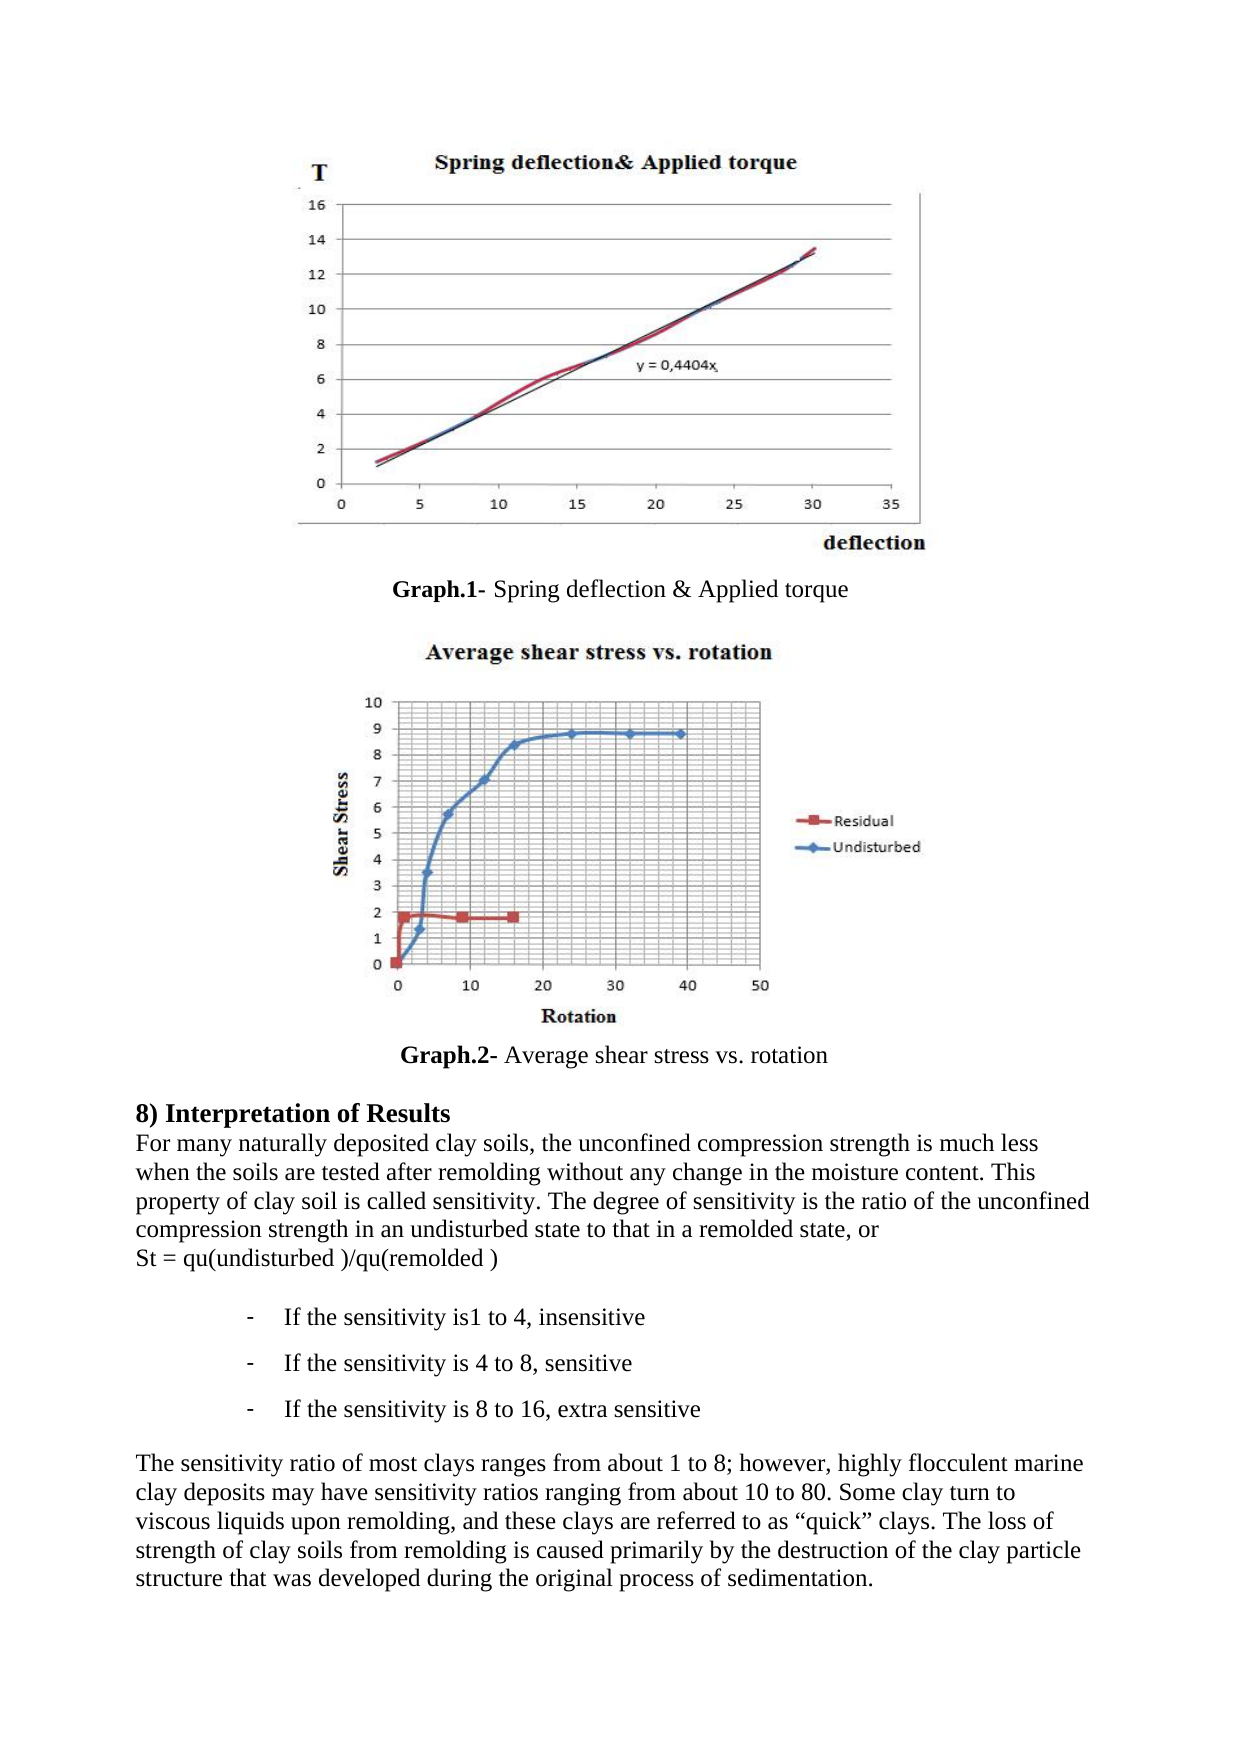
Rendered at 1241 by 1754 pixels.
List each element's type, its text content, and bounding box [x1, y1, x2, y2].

text Graph.1- Spring deflection & Applied torque [135, 574, 1092, 603]
list If the sensitivity is 8 to 16, extra sensitive [246, 1393, 1092, 1423]
text The sensitivity ratio of most clays ranges from about 1 to 8; however, highly flocculent marine clay deposits may have sensitivity ratios ranging from about 10 to 80. Some clay turn to viscous liquids upon remolding, and these clays are referred to as “quick” clays. The loss of strength of clay soils from remolding is caused primarily by the destruction of the clay particle structure that was developed during the original process of sedimentation. [135, 1448, 1092, 1592]
list If the sensitivity is 4 to 8, sensitive [246, 1347, 1092, 1377]
list If the sensitivity is1 to 4, insensitive [246, 1301, 1092, 1332]
text 8) Interpretation of Results [135, 1097, 1092, 1128]
text For many naturally deposited clay soils, the unconfined compression strength is much less when the soils are tested after remolding without any change in the moisture content. This property of clay soil is called sensitivity. The degree of sensitivity is the ratio of the unconfined compression strength in an undisturbed state to that in a remolded state, or [135, 1128, 1092, 1243]
text St = qu(undisturbed )/qu(remolded ) [135, 1243, 1092, 1272]
picture [250, 139, 978, 560]
picture [271, 631, 957, 1040]
text Graph.2- Average shear stress vs. rotation [135, 1040, 1092, 1069]
